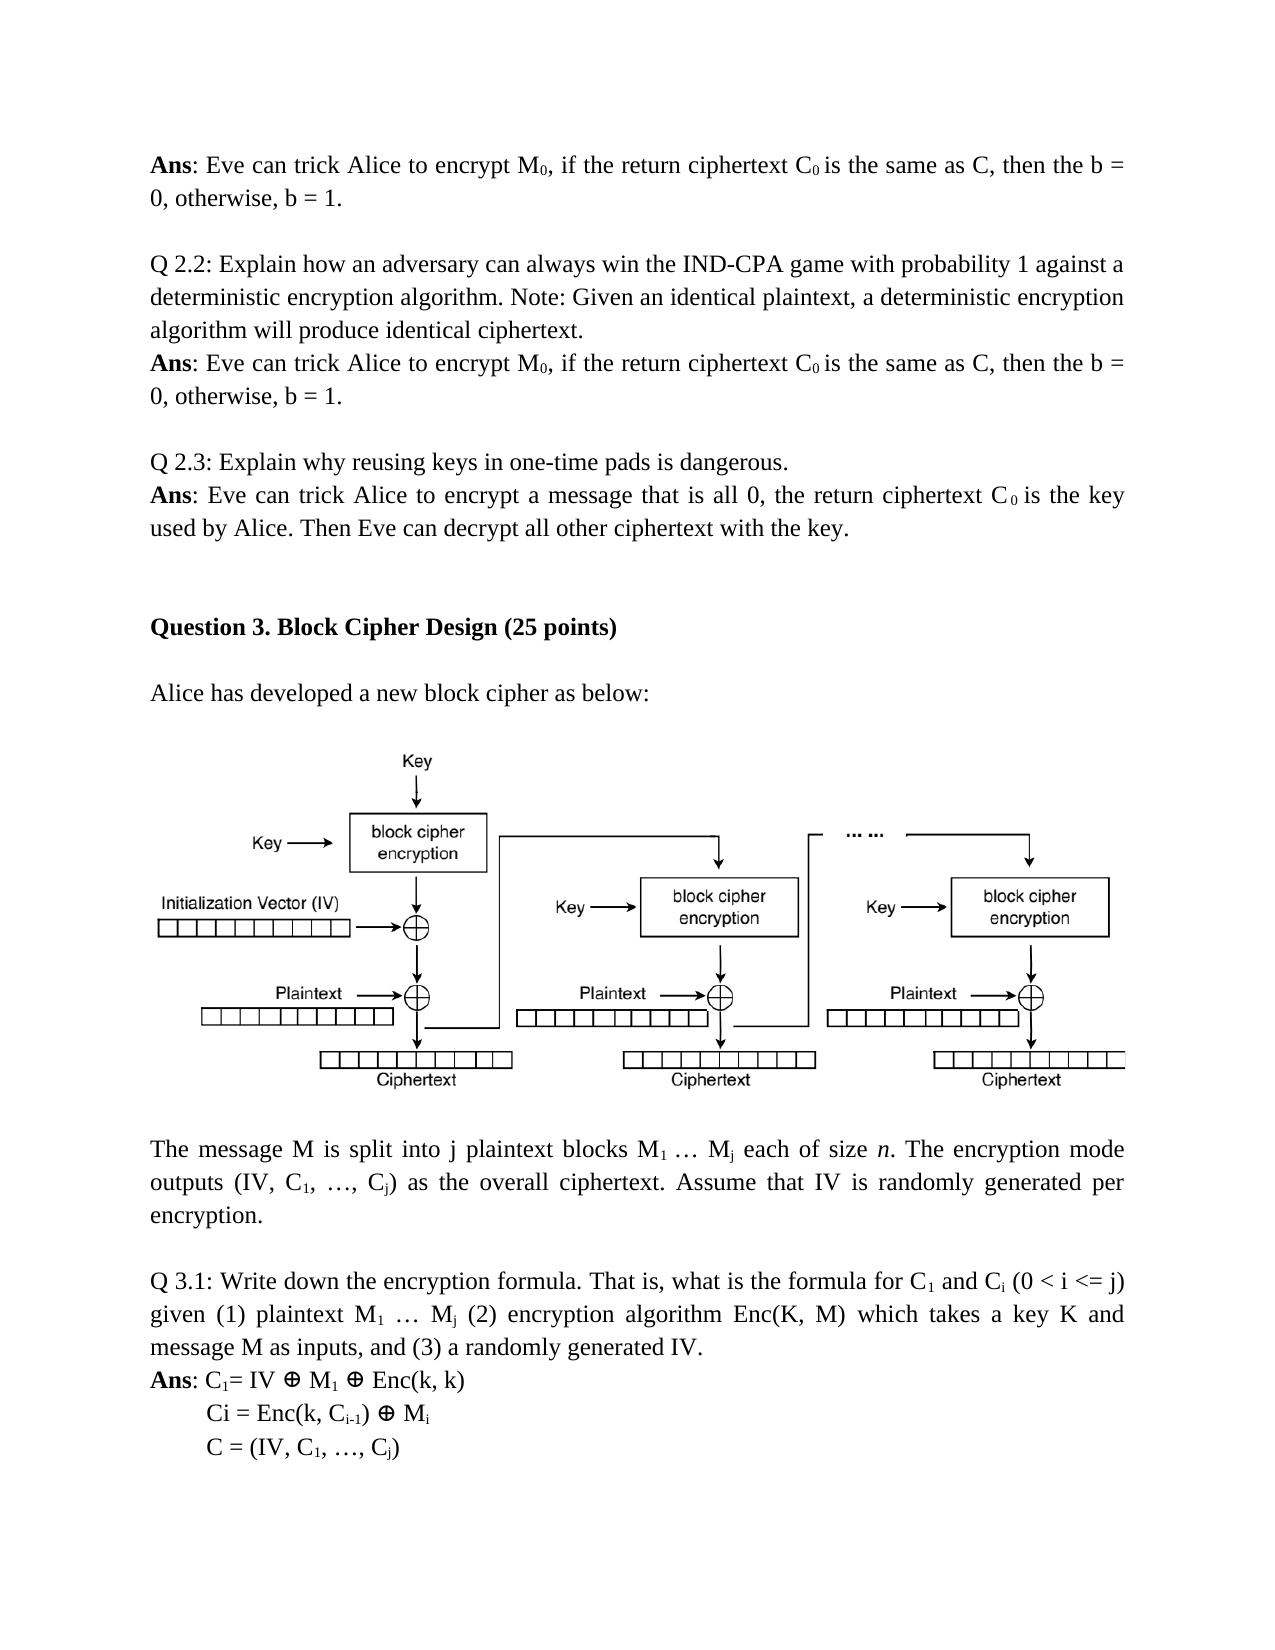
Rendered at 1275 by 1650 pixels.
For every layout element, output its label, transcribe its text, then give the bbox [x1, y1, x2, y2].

text Q 3.1: Write down the encryption formula. That is, what is the formula for C1 and Ci (0 < i <= j) given (1) plaintext M1 … Mj (2) encryption algorithm Enc(K, M) which takes a key K and message M as inputs, and (3) a randomly generated IV. [150, 1266, 1125, 1361]
text Ans: Eve can trick Alice to encrypt a message that is all 0, the return ciphertext C0 is the key used by Alice. Then Eve can decrypt all other ciphertext with the key. [150, 480, 1125, 542]
text Q 2.2: Explain how an adversary can always win the IND-CPA game with probability 1 against a deterministic encryption algorithm. Note: Given an identical plaintext, a deterministic encryption algorithm will produce identical ciphertext. [150, 249, 1125, 344]
text Ans: Eve can trick Alice to encrypt M0, if the return ciphertext C0 is the same as C, then the b = 0, otherwise, b = 1. [150, 150, 1125, 212]
text Question 3. Block Cipher Design (25 points) [150, 612, 1125, 641]
text C = (IV, C1, …, Cj) [150, 1432, 1125, 1460]
text The message M is split into j plaintext blocks M1 … Mj each of size n. The encryption mode outputs (IV, C1, …, Cj) as the overall ciphertext. Assume that IV is randomly generated per encryption. [150, 1134, 1125, 1229]
text Ans: C1= IV M1 Enc(k, k) [150, 1366, 1125, 1394]
text Ans: Eve can trick Alice to encrypt M0, if the return ciphertext C0 is the same as C, then the b = 0, otherwise, b = 1. [150, 348, 1125, 410]
text Ci = Enc(k, Ci-1) Mi [150, 1398, 1125, 1427]
text Alice has developed a new block cipher as below: [150, 678, 1125, 707]
text Q 2.3: Explain why reusing keys in one-time pads is dangerous. [150, 447, 1125, 476]
